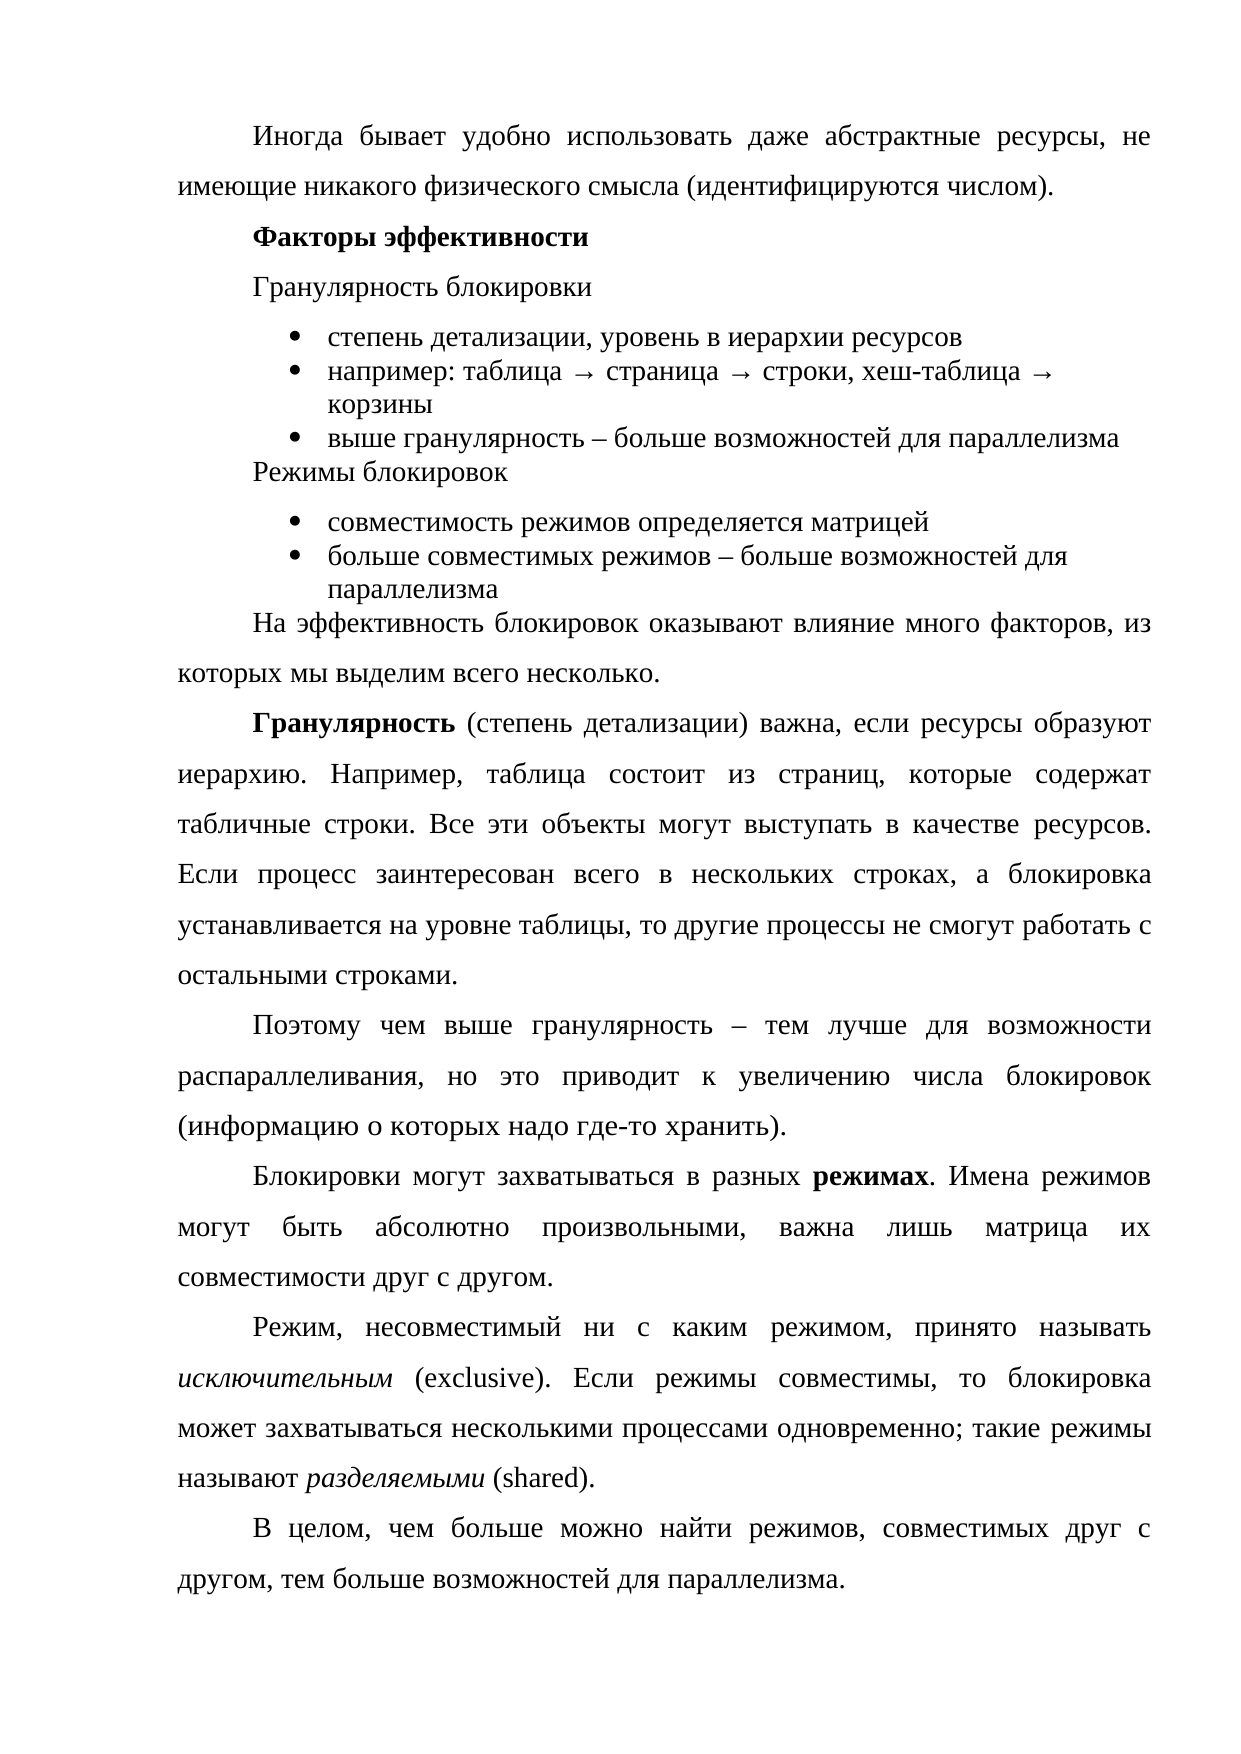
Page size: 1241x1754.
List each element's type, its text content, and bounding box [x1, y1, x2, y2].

text Гранулярность (степень детализации) важна, если ресурсы образуют иерархию. Например, таблица состоит из страниц, которые содержат табличные строки. Все эти объекты могут выступать в качестве ресурсов. Если процесс заинтересован всего в нескольких строках, а блокировка устанавливается на уровне таблицы, то другие процессы не смогут работать с остальными строками. [177, 706, 1152, 991]
list совместимость режимов определяется матрицей [290, 504, 1152, 538]
text На эффективность блокировок оказывают влияние много факторов, из которых мы выделим всего несколько. [177, 605, 1152, 689]
list больше совместимых режимов – больше возможностей для параллелизма [290, 538, 1152, 605]
text Поэтому чем выше гранулярность – тем лучше для возможности распараллеливания, но это приводит к увеличению числа блокировок (информацию о которых надо где-то хранить). [177, 1007, 1152, 1142]
text Блокировки могут захватываться в разных режимах. Имена режимов могут быть абсолютно произвольными, важна лишь матрица их совместимости друг с другом. [177, 1158, 1152, 1293]
text В целом, чем больше можно найти режимов, совместимых друг с другом, тем больше возможностей для параллелизма. [177, 1511, 1152, 1594]
list выше гранулярность – больше возможностей для параллелизма [290, 420, 1152, 454]
text Гранулярность блокировки [177, 269, 1152, 303]
text Режим, несовместимый ни с каким режимом, принято называть исключительным (exclusive). Если режимы совместимы, то блокировка может захватываться несколькими процессами одновременно; такие режимы называют разделяемыми (shared). [177, 1309, 1152, 1494]
list например: таблица → страница → строки, хеш-таблица → корзины [290, 353, 1152, 420]
text Факторы эффективности [177, 219, 1152, 252]
list степень детализации, уровень в иерархии ресурсов [290, 319, 1152, 353]
text Режимы блокировок [177, 454, 1152, 487]
text Иногда бывает удобно использовать даже абстрактные ресурсы, не имеющие никакого физического смысла (идентифицируются числом). [177, 118, 1152, 202]
